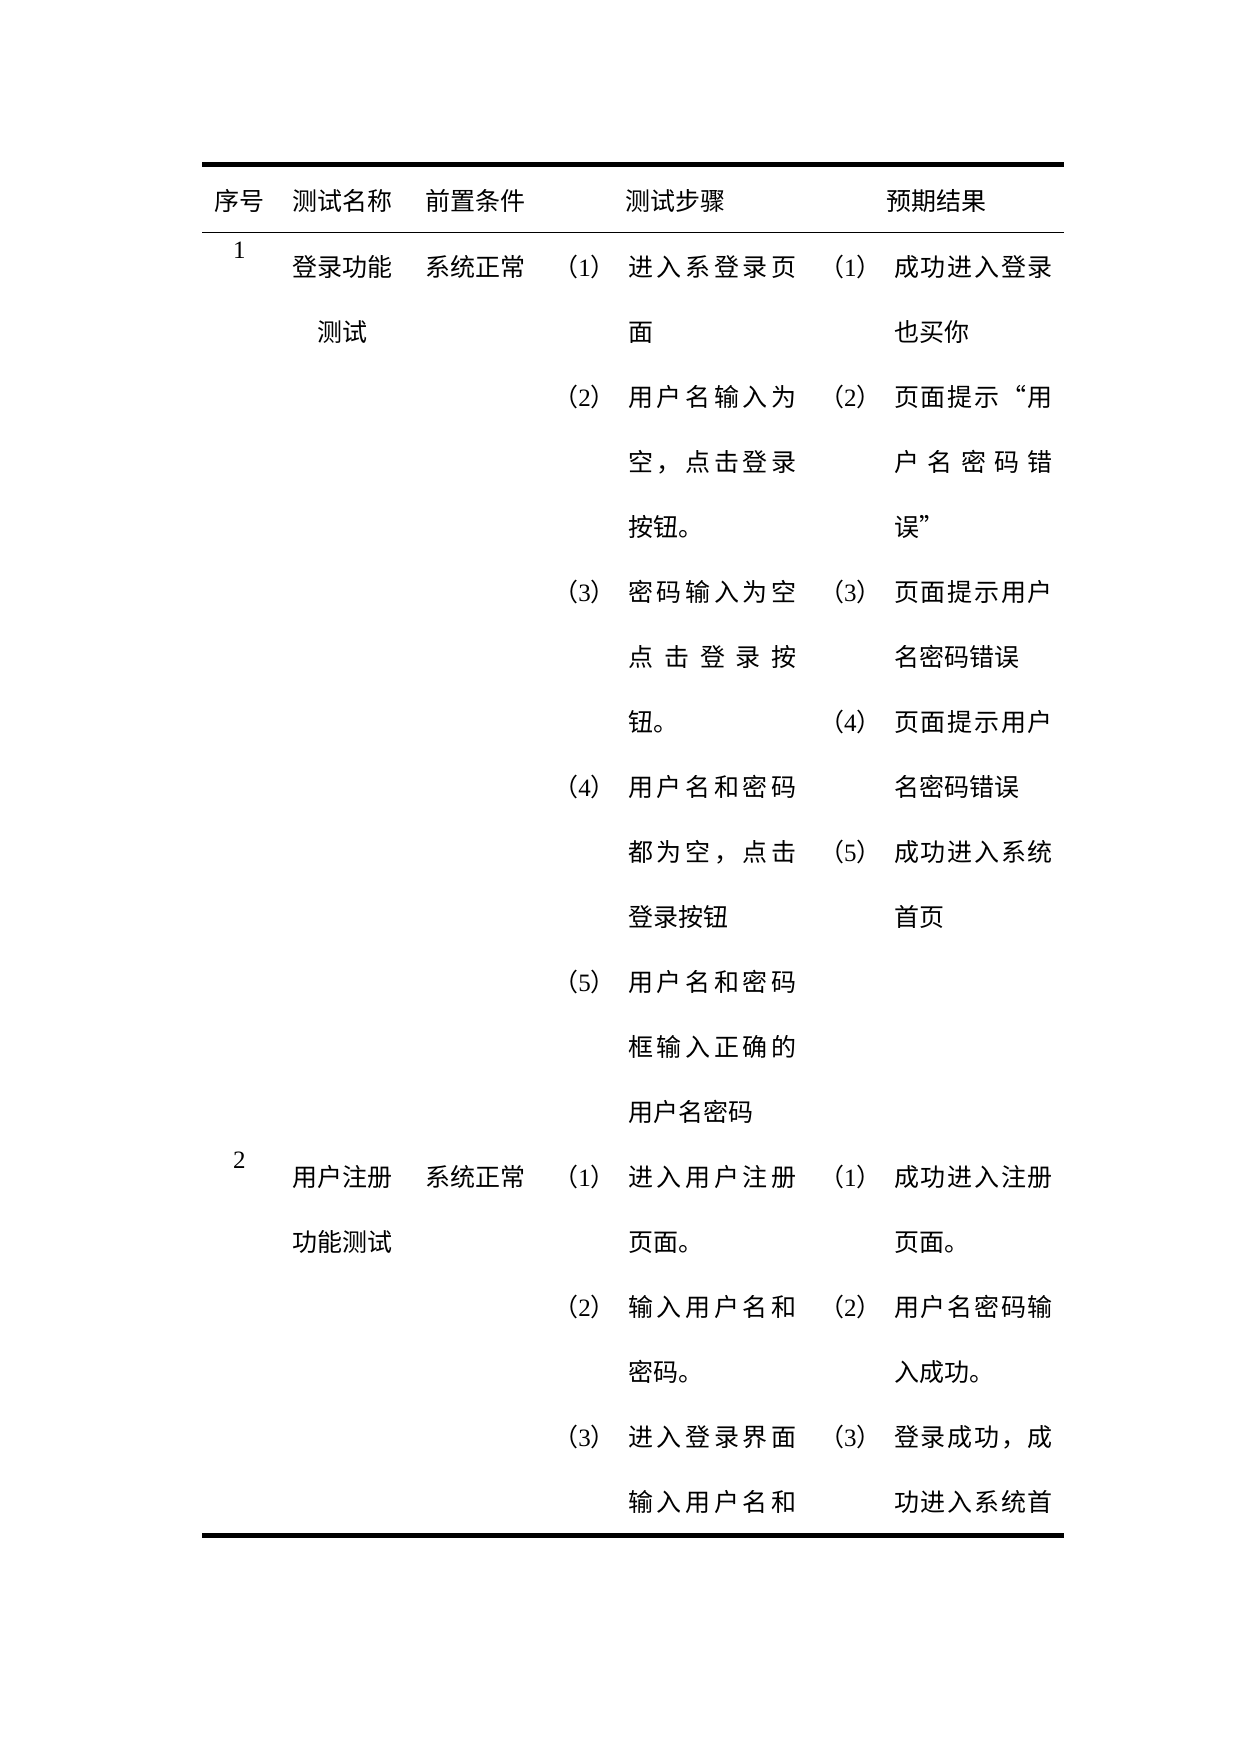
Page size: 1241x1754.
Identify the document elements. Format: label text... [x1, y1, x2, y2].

table_header 测试名称 [276, 167, 409, 232]
table_cell 1 [202, 233, 276, 1143]
table_cell 用户注册功能测试 [276, 1143, 409, 1533]
table_cell 2 [202, 1143, 276, 1533]
table_cell 进入系登录页面 用户名输入为空，点击登录按钮。 密码输入为空点击登录按钮。 用户名和密码都为空，点击登录按钮 用户名和密码框输入正确的用户名密码 [542, 233, 808, 1143]
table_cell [542, 1143, 808, 1533]
table_cell 系统正常 [409, 233, 542, 1143]
table_header 前置条件 [409, 167, 542, 232]
table_cell 系统正常 [409, 1143, 542, 1533]
table_header 测试步骤 [542, 167, 808, 232]
table_header 序号 [202, 167, 276, 232]
table_header 预期结果 [808, 167, 1064, 232]
table_cell 成功进入登录也买你 页面提示“用户名密码错误” 页面提示用户名密码错误 页面提示用户名密码错误 成功进入系统首页 [808, 233, 1064, 1143]
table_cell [808, 1143, 1064, 1533]
table_cell 登录功能测试 [276, 233, 409, 1143]
